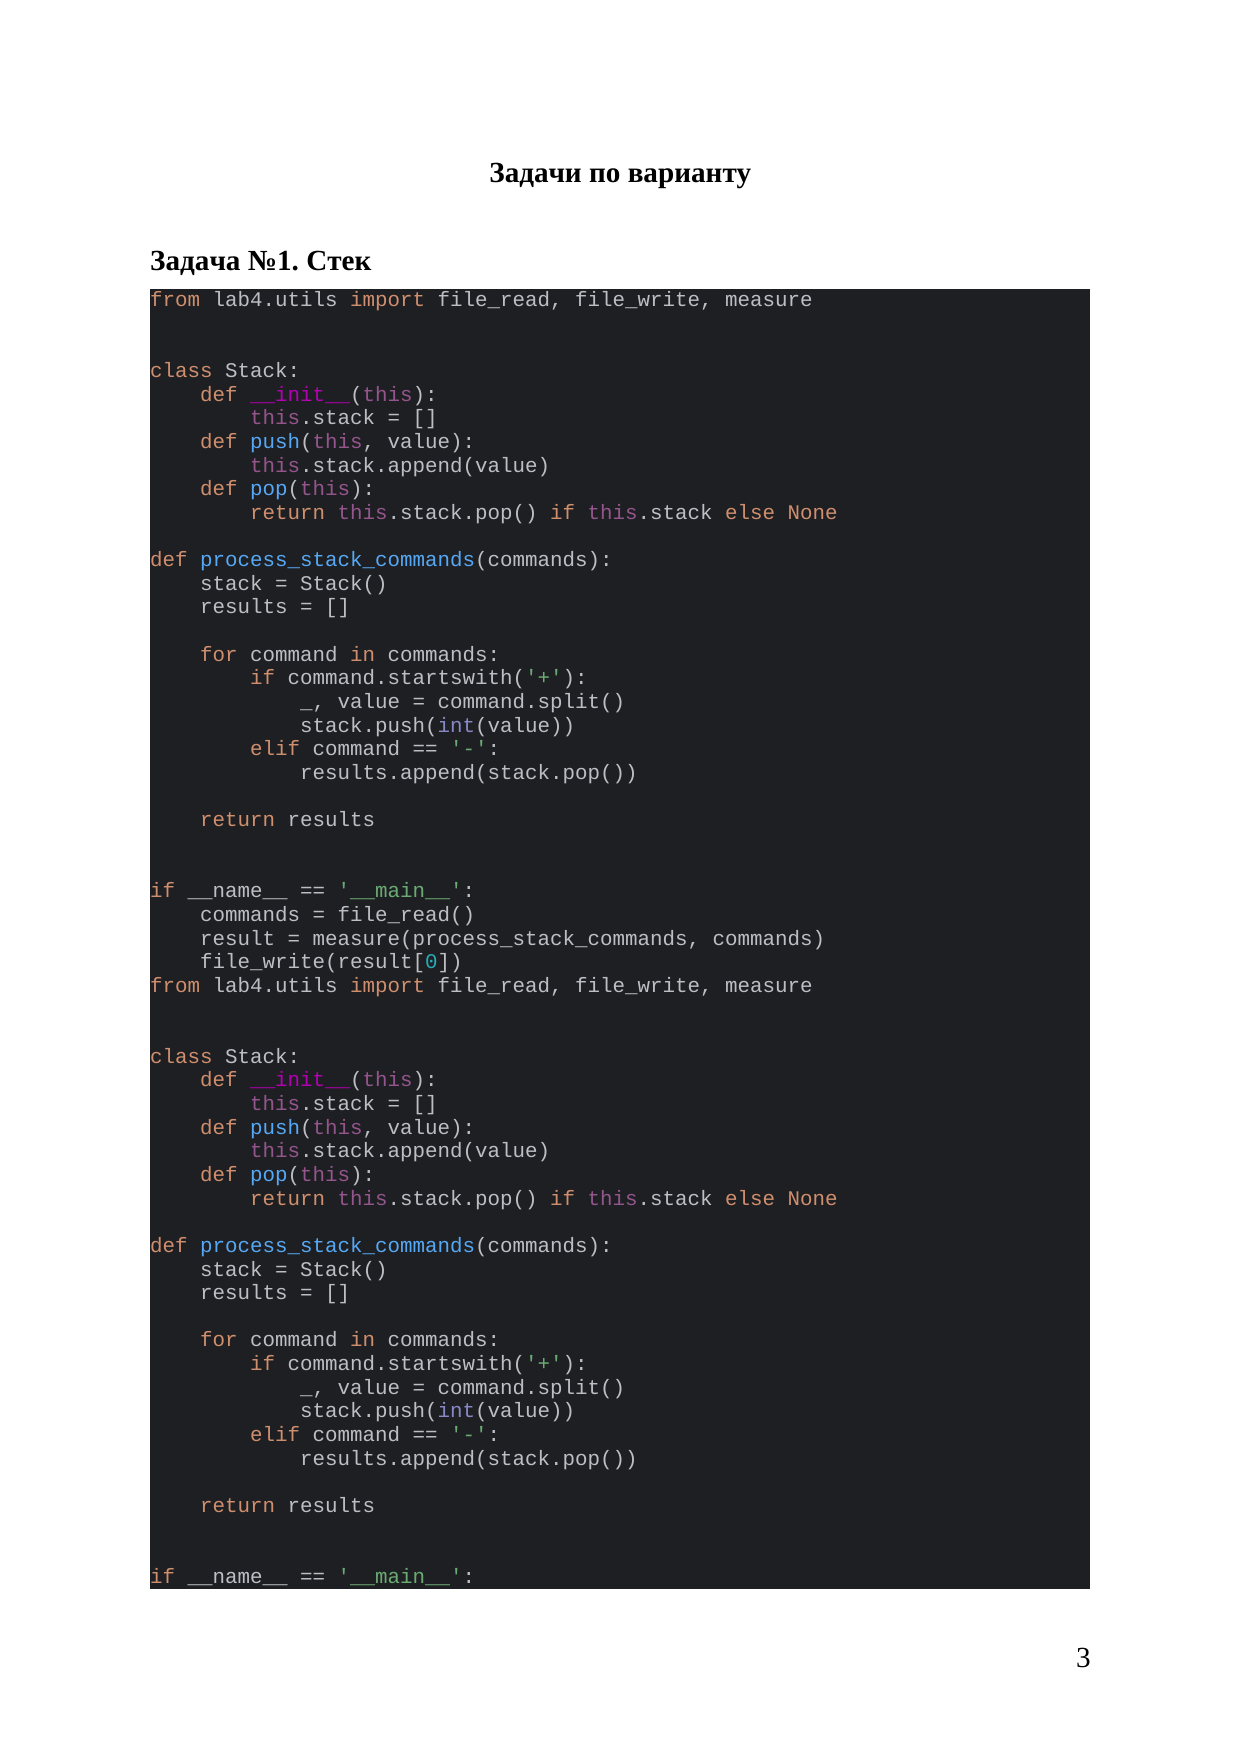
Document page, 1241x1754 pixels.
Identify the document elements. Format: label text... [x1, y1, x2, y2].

subtitle Задачи по варианту [150, 155, 1090, 189]
subtitle Задача №1. Стек [150, 243, 1090, 277]
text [150, 975, 1090, 1589]
